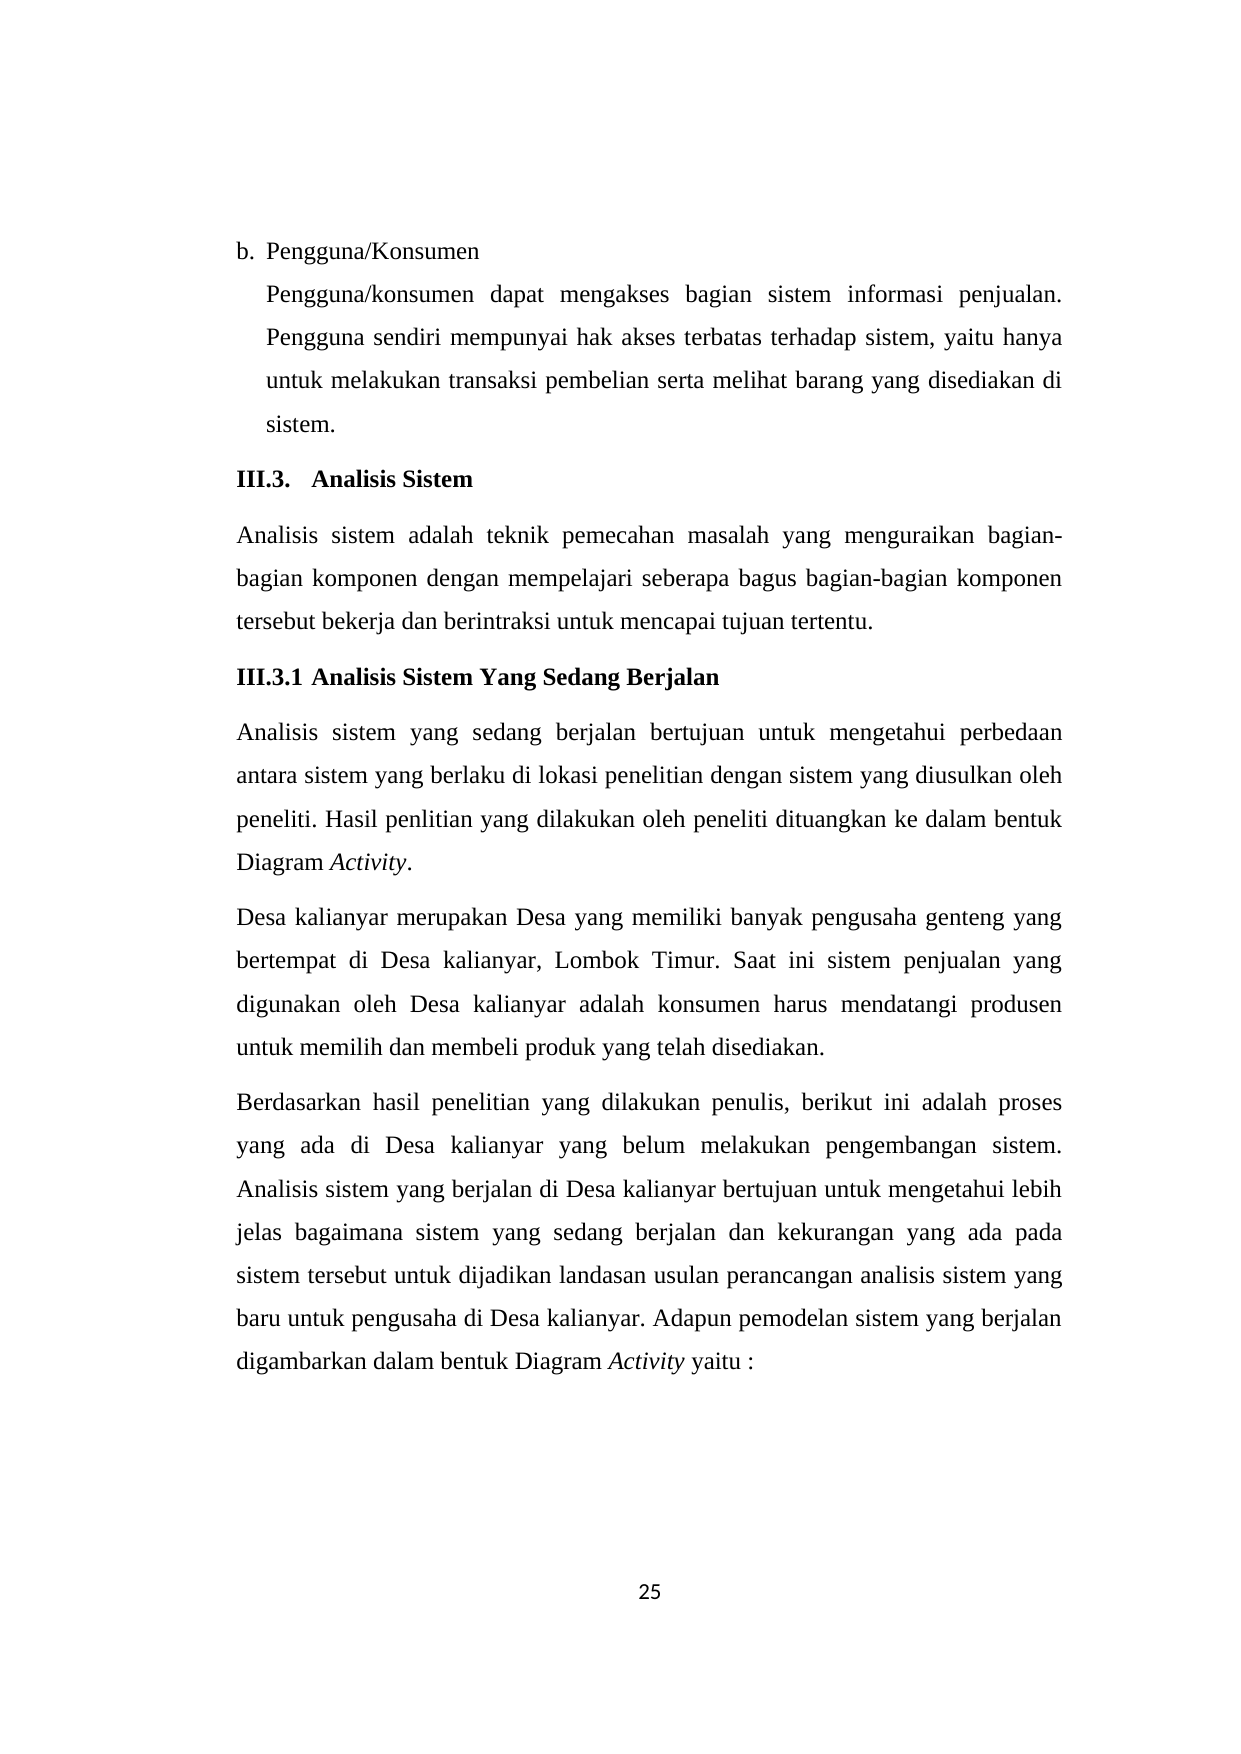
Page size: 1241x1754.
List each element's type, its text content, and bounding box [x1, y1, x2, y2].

text Analisis sistem adalah teknik pemecahan masalah yang menguraikan bagian-bagian komponen dengan mempelajari seberapa bagus bagian-bagian komponen tersebut bekerja dan berintraksi untuk mencapai tujuan tertentu. [236, 520, 1063, 635]
text Berdasarkan hasil penelitian yang dilakukan penulis, berikut ini adalah proses yang ada di Desa kalianyar yang belum melakukan pengembangan sistem. Analisis sistem yang berjalan di Desa kalianyar bertujuan untuk mengetahui lebih jelas bagaimana sistem yang sedang berjalan dan kekurangan yang ada pada sistem tersebut untuk dijadikan landasan usulan perancangan analisis sistem yang baru untuk pengusaha di Desa kalianyar. Adapun pemodelan sistem yang berjalan digambarkan dalam bentuk Diagram Activity yaitu : [236, 1087, 1063, 1375]
list Pengguna/konsumen dapat mengakses bagian sistem informasi penjualan. Pengguna sendiri mempunyai hak akses terbatas terhadap sistem, yaitu hanya untuk melakukan transaksi pembelian serta melihat barang yang disediakan di sistem. [266, 279, 1063, 437]
subtitle Analisis Sistem [236, 464, 1063, 493]
list Pengguna/Konsumen [236, 236, 1063, 265]
text Analisis sistem yang sedang berjalan bertujuan untuk mengetahui perbedaan antara sistem yang berlaku di lokasi penelitian dengan sistem yang diusulkan oleh peneliti. Hasil penlitian yang dilakukan oleh peneliti dituangkan ke dalam bentuk Diagram Activity. [236, 717, 1063, 876]
subtitle Analisis Sistem Yang Sedang Berjalan [236, 662, 1063, 691]
text Desa kalianyar merupakan Desa yang memiliki banyak pengusaha genteng yang bertempat di Desa kalianyar, Lombok Timur. Saat ini sistem penjualan yang digunakan oleh Desa kalianyar adalah konsumen harus mendatangi produsen untuk memilih dan membeli produk yang telah disediakan. [236, 902, 1063, 1061]
